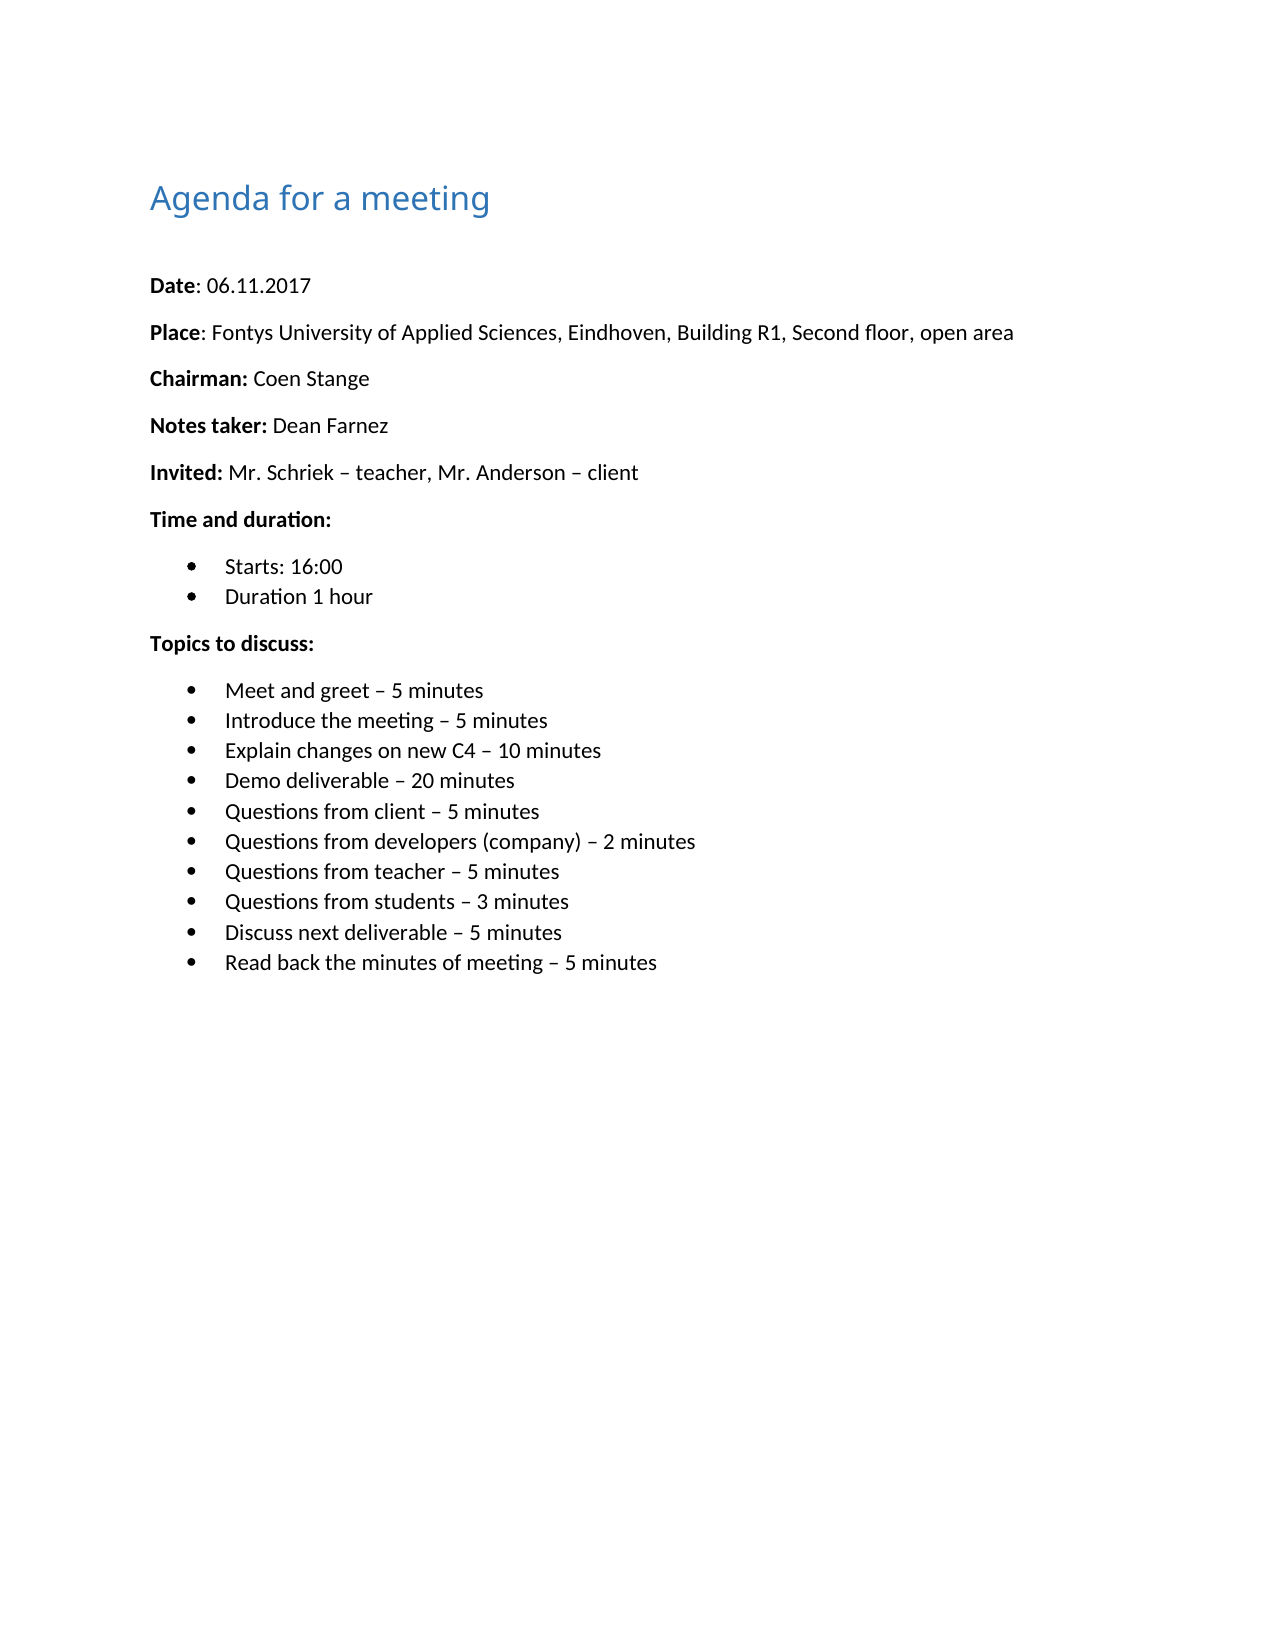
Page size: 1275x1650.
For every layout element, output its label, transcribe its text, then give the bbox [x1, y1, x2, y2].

list Questions from teacher – 5 minutes [187, 857, 1125, 885]
subtitle Agenda for a meeting [150, 175, 1125, 220]
text Time and duration: [150, 505, 1125, 533]
text Date: 06.11.2017 [150, 271, 1125, 299]
list Introduce the meeting – 5 minutes [187, 706, 1125, 734]
text Invited: Mr. Schriek – teacher, Mr. Anderson – client [150, 458, 1125, 486]
list Demo deliverable – 20 minutes [187, 767, 1125, 795]
list Starts: 16:00 [187, 552, 1125, 580]
list Duration 1 hour [187, 582, 1125, 610]
list Discuss next deliverable – 5 minutes [187, 918, 1125, 946]
list Questions from students – 3 minutes [187, 887, 1125, 916]
list Read back the minutes of meeting – 5 minutes [187, 948, 1125, 976]
text Notes taker: Dean Farnez [150, 411, 1125, 439]
text Place: Fontys University of Applied Sciences, Eindhoven, Building R1, Second floor, open area [150, 318, 1125, 346]
text Topics to discuss: [150, 629, 1125, 657]
list Questions from client – 5 minutes [187, 797, 1125, 825]
list Meet and greet – 5 minutes [187, 676, 1125, 704]
list Explain changes on new C4 – 10 minutes [187, 736, 1125, 764]
list Questions from developers (company) – 2 minutes [187, 827, 1125, 855]
text Chairman: Coen Stange [150, 364, 1125, 393]
